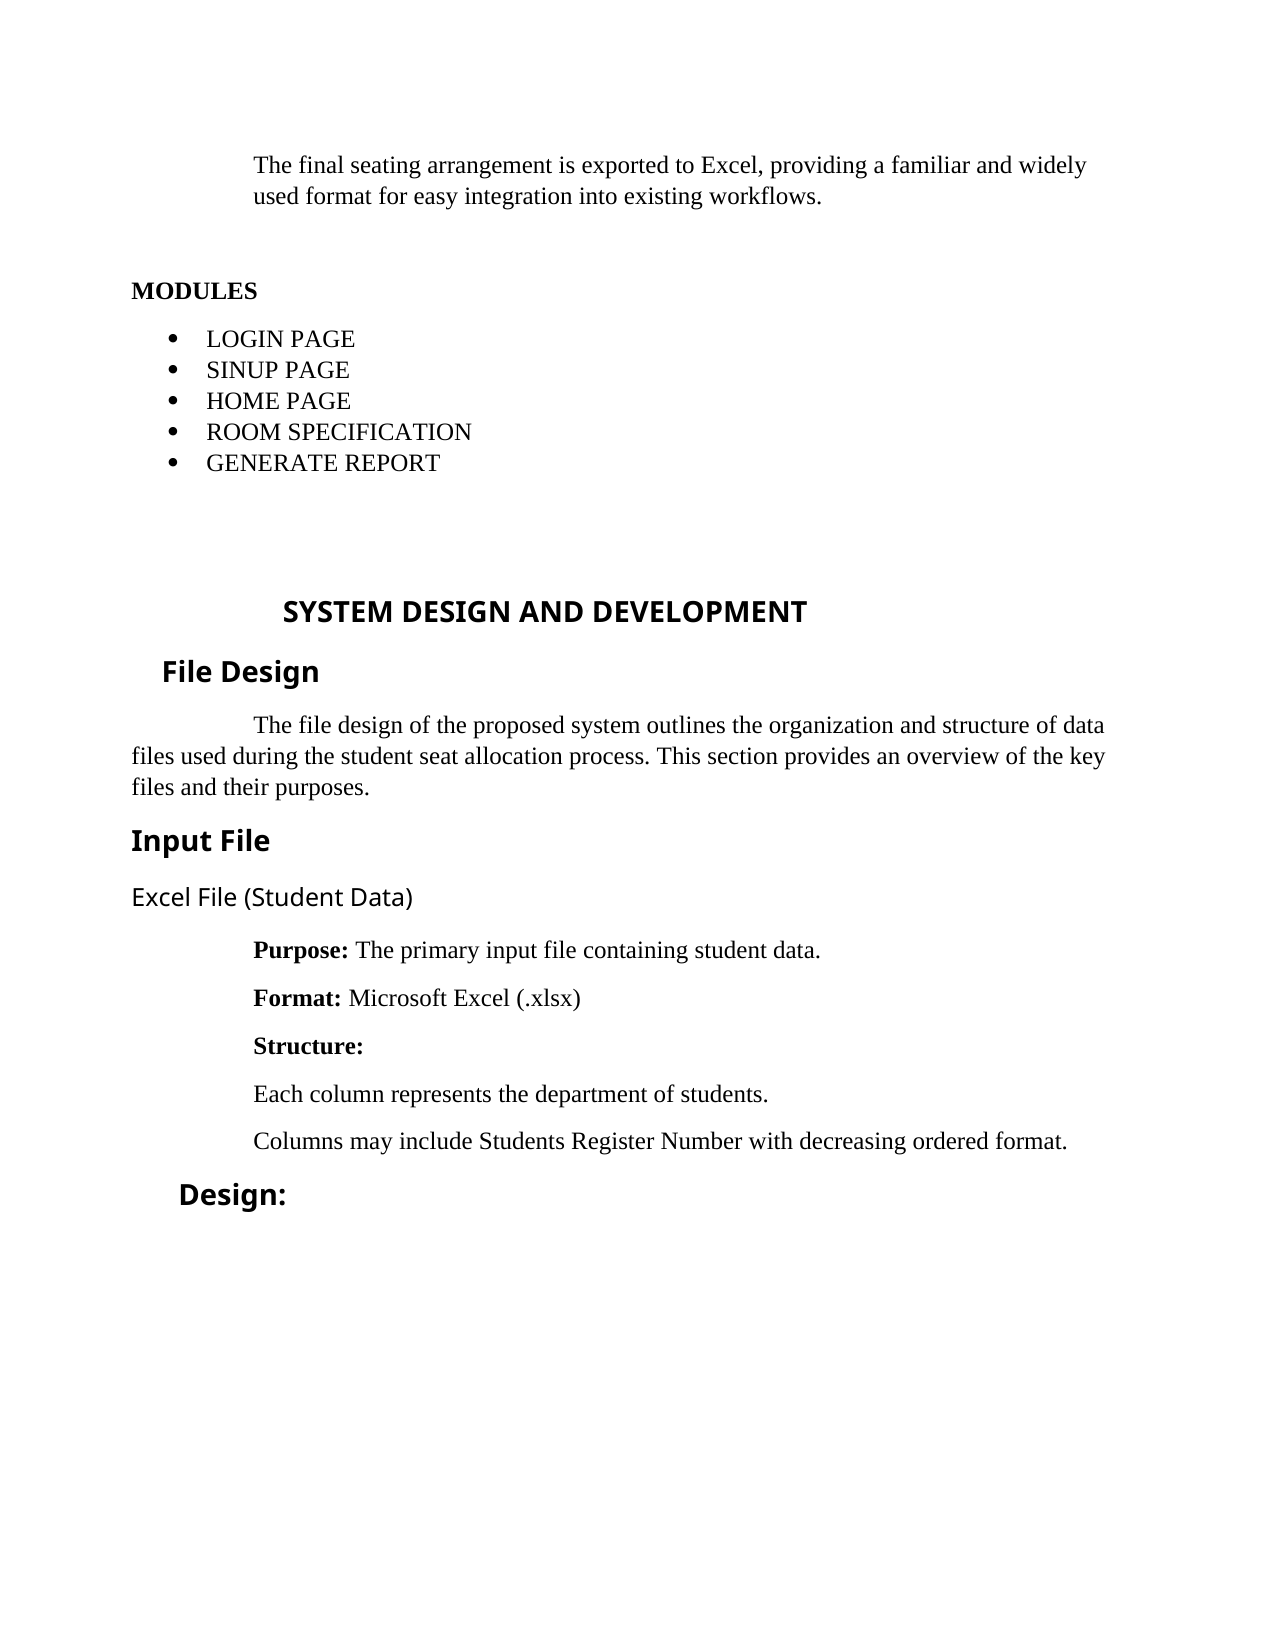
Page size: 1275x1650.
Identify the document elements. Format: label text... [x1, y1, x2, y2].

text File Design [131, 651, 1125, 691]
list ROOM SPECIFICATION [169, 417, 1125, 446]
text Columns may include Students Register Number with decreasing ordered format. [131, 1126, 1125, 1155]
text SYSTEM DESIGN AND DEVELOPMENT [131, 591, 1125, 631]
text Excel File (Student Data) [131, 880, 1125, 914]
list GENERATE REPORT [169, 448, 1125, 477]
list HOME PAGE [169, 386, 1125, 415]
text The final seating arrangement is exported to Excel, providing a familiar and widely used format for easy integration into existing workflows. [253, 150, 1125, 210]
text Each column represents the department of students. [131, 1079, 1125, 1107]
list LOGIN PAGE [169, 324, 1125, 353]
list SINUP PAGE [169, 355, 1125, 384]
text The file design of the proposed system outlines the organization and structure of data files used during the student seat allocation process. This section provides an overview of the key files and their purposes. [131, 710, 1125, 801]
text Input File [131, 820, 1125, 860]
text Purpose: The primary input file containing student data. [131, 936, 1125, 964]
text Format: Microsoft Excel (.xlsx) [131, 983, 1125, 1012]
text Design: [131, 1174, 1125, 1214]
text MODULES [131, 276, 1125, 305]
text Structure: [131, 1031, 1125, 1060]
